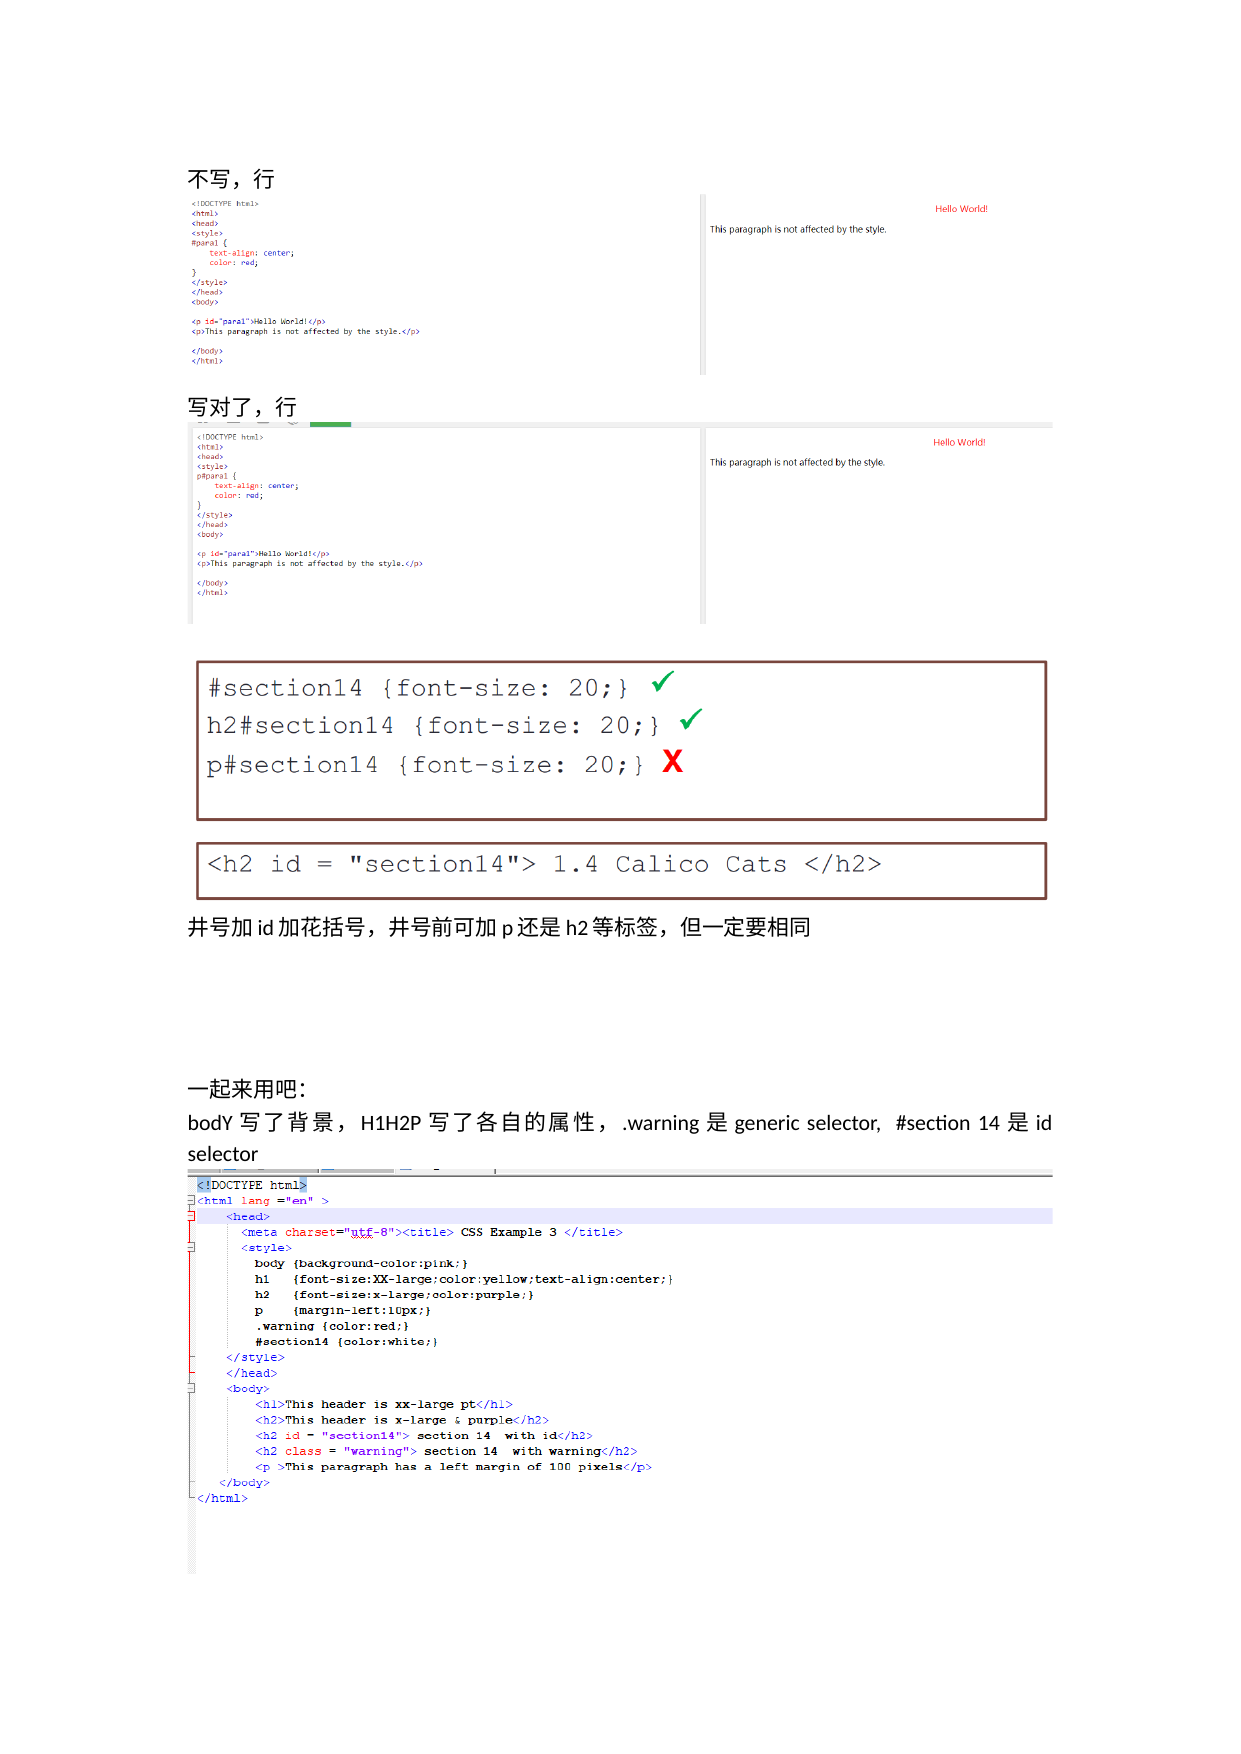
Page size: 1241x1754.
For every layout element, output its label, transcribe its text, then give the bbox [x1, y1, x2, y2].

picture [187, 1169, 1053, 1574]
text 写对了，行 [187, 389, 1053, 422]
text 不写，行 [187, 162, 1053, 194]
picture [187, 422, 1053, 624]
picture [187, 194, 1053, 375]
text 井号加id加花括号，井号前可加p还是h2等标签，但一定要相同 [187, 909, 1053, 942]
picture [187, 649, 1053, 904]
text bodY写了背景，H1H2P写了各自的属性，.warning是generic selector, #section 14是id selector [187, 1104, 1053, 1169]
text 一起来用吧： [187, 1072, 1053, 1104]
